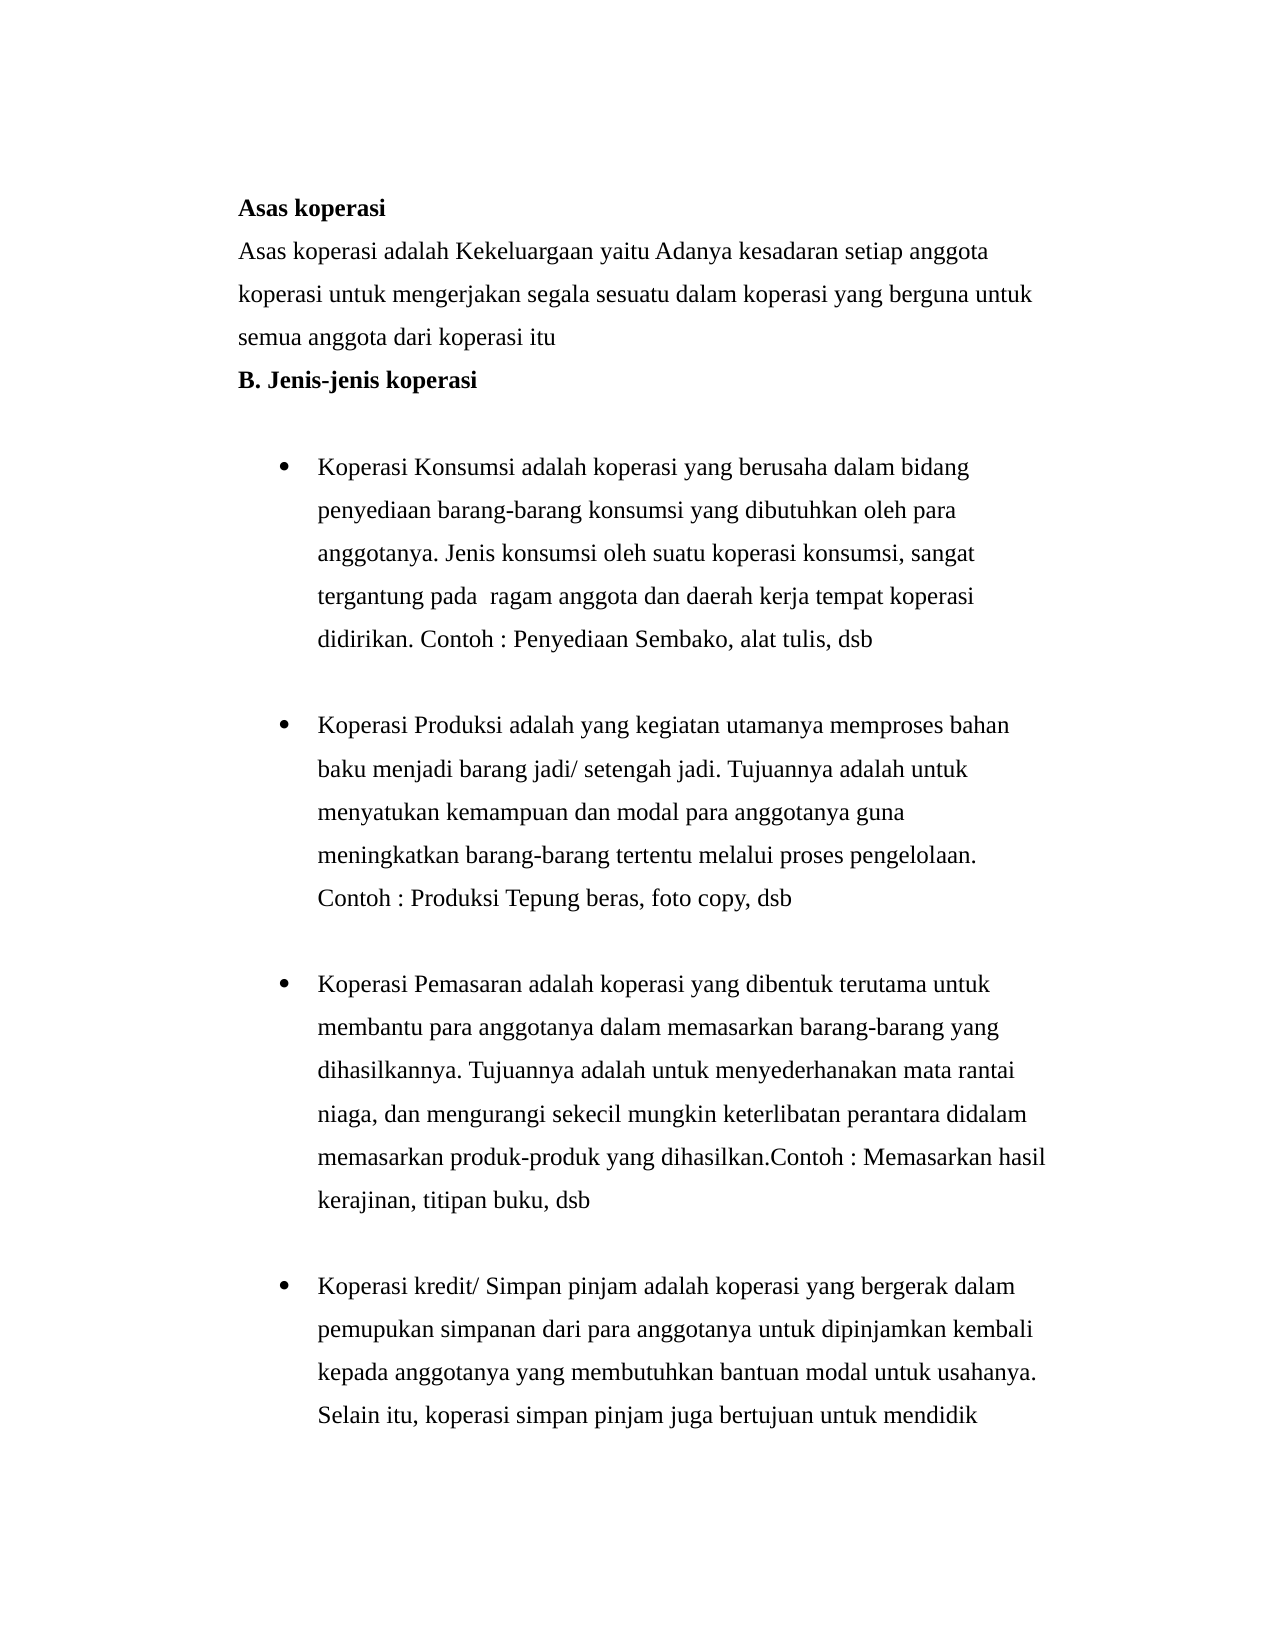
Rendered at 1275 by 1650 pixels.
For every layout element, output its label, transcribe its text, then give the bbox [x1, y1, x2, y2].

list Asas koperasi [238, 193, 1048, 222]
list Asas koperasi adalah Kekeluargaan yaitu Adanya kesadaran setiap anggota koperasi untuk mengerjakan segala sesuatu dalam koperasi yang berguna untuk semua anggota dari koperasi itu [238, 236, 1048, 351]
list Koperasi Pemasaran adalah koperasi yang dibentuk terutama untuk membantu para anggotanya dalam memasarkan barang-barang yang dihasilkannya. Tujuannya adalah untuk menyederhanakan mata rantai niaga, dan mengurangi sekecil mungkin keterlibatan perantara didalam memasarkan produk-produk yang dihasilkan.Contoh : Memasarkan hasil kerajinan, titipan buku, dsb [280, 969, 1048, 1214]
list Koperasi Konsumsi adalah koperasi yang berusaha dalam bidang penyediaan barang-barang konsumsi yang dibutuhkan oleh para anggotanya. Jenis konsumsi oleh suatu koperasi konsumsi, sangat tergantung pada ragam anggota dan daerah kerja tempat koperasi didirikan. Contoh : Penyediaan Sembako, alat tulis, dsb [280, 452, 1048, 653]
list B. Jenis-jenis koperasi [238, 366, 1048, 394]
list Koperasi Produksi adalah yang kegiatan utamanya memproses bahan baku menjadi barang jadi/ setengah jadi. Tujuannya adalah untuk menyatukan kemampuan dan modal para anggotanya guna meningkatkan barang-barang tertentu melalui proses pengelolaan. Contoh : Produksi Tepung beras, foto copy, dsb [280, 711, 1048, 912]
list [280, 1271, 1048, 1429]
